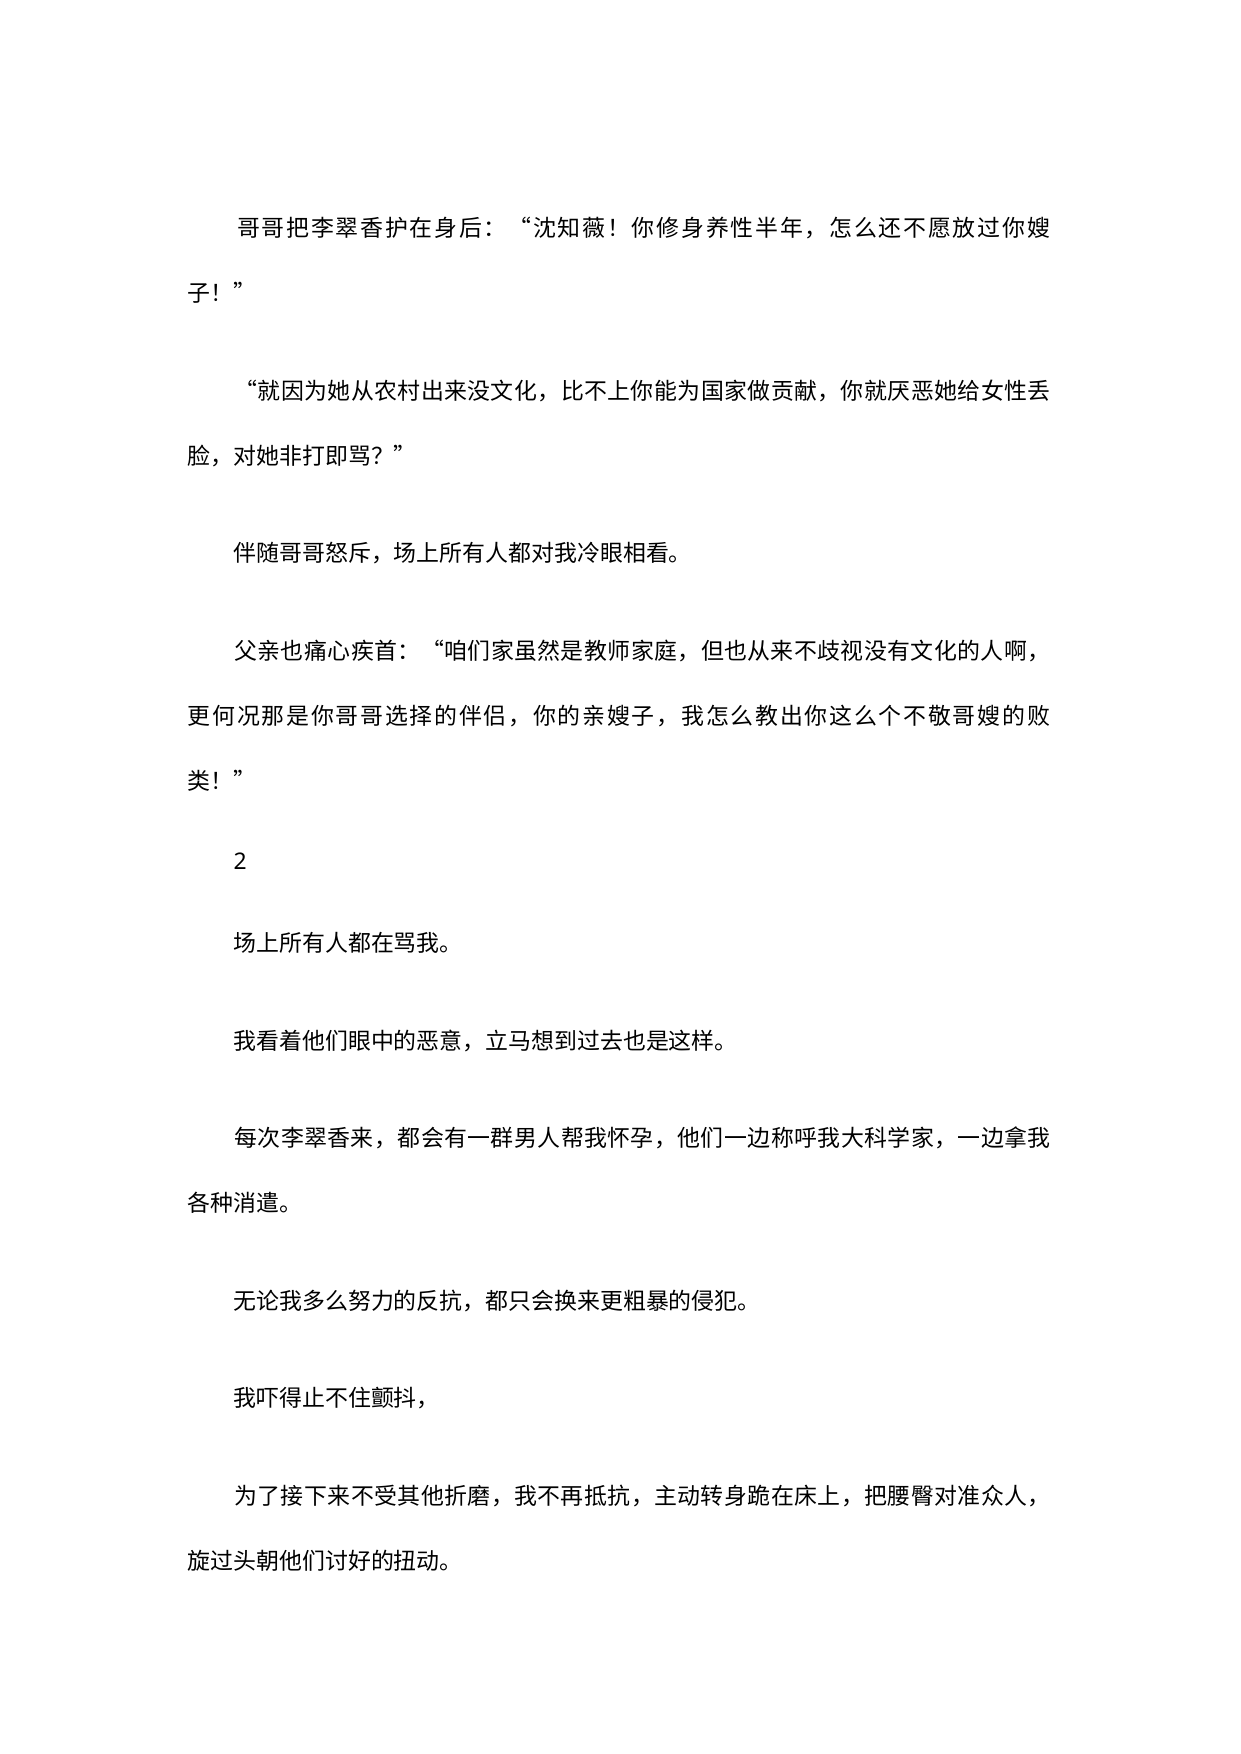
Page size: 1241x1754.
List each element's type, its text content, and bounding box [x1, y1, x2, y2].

text 父亲也痛心疾首：“咱们家虽然是教师家庭，但也从来不歧视没有文化的人啊，更何况那是你哥哥选择的伴侣，你的亲嫂子，我怎么教出你这么个不敬哥嫂的败类！” [187, 617, 1053, 812]
text 无论我多么努力的反抗，都只会换来更粗暴的侵犯。 [187, 1267, 1053, 1332]
text 2 [187, 844, 1053, 877]
text 哥哥把李翠香护在身后：“沈知薇！你修身养性半年，怎么还不愿放过你嫂子！” [187, 194, 1053, 324]
text 我吓得止不住颤抖， [187, 1364, 1053, 1429]
text 每次李翠香来，都会有一群男人帮我怀孕，他们一边称呼我大科学家，一边拿我各种消遣。 [187, 1104, 1053, 1234]
text “就因为她从农村出来没文化，比不上你能为国家做贡献，你就厌恶她给女性丢脸，对她非打即骂？” [187, 357, 1053, 487]
text 伴随哥哥怒斥，场上所有人都对我冷眼相看。 [187, 519, 1053, 584]
text 我看着他们眼中的恶意，立马想到过去也是这样。 [187, 1007, 1053, 1072]
text 场上所有人都在骂我。 [187, 909, 1053, 974]
text 为了接下来不受其他折磨，我不再抵抗，主动转身跪在床上，把腰臀对准众人，旋过头朝他们讨好的扭动。 [187, 1462, 1053, 1592]
